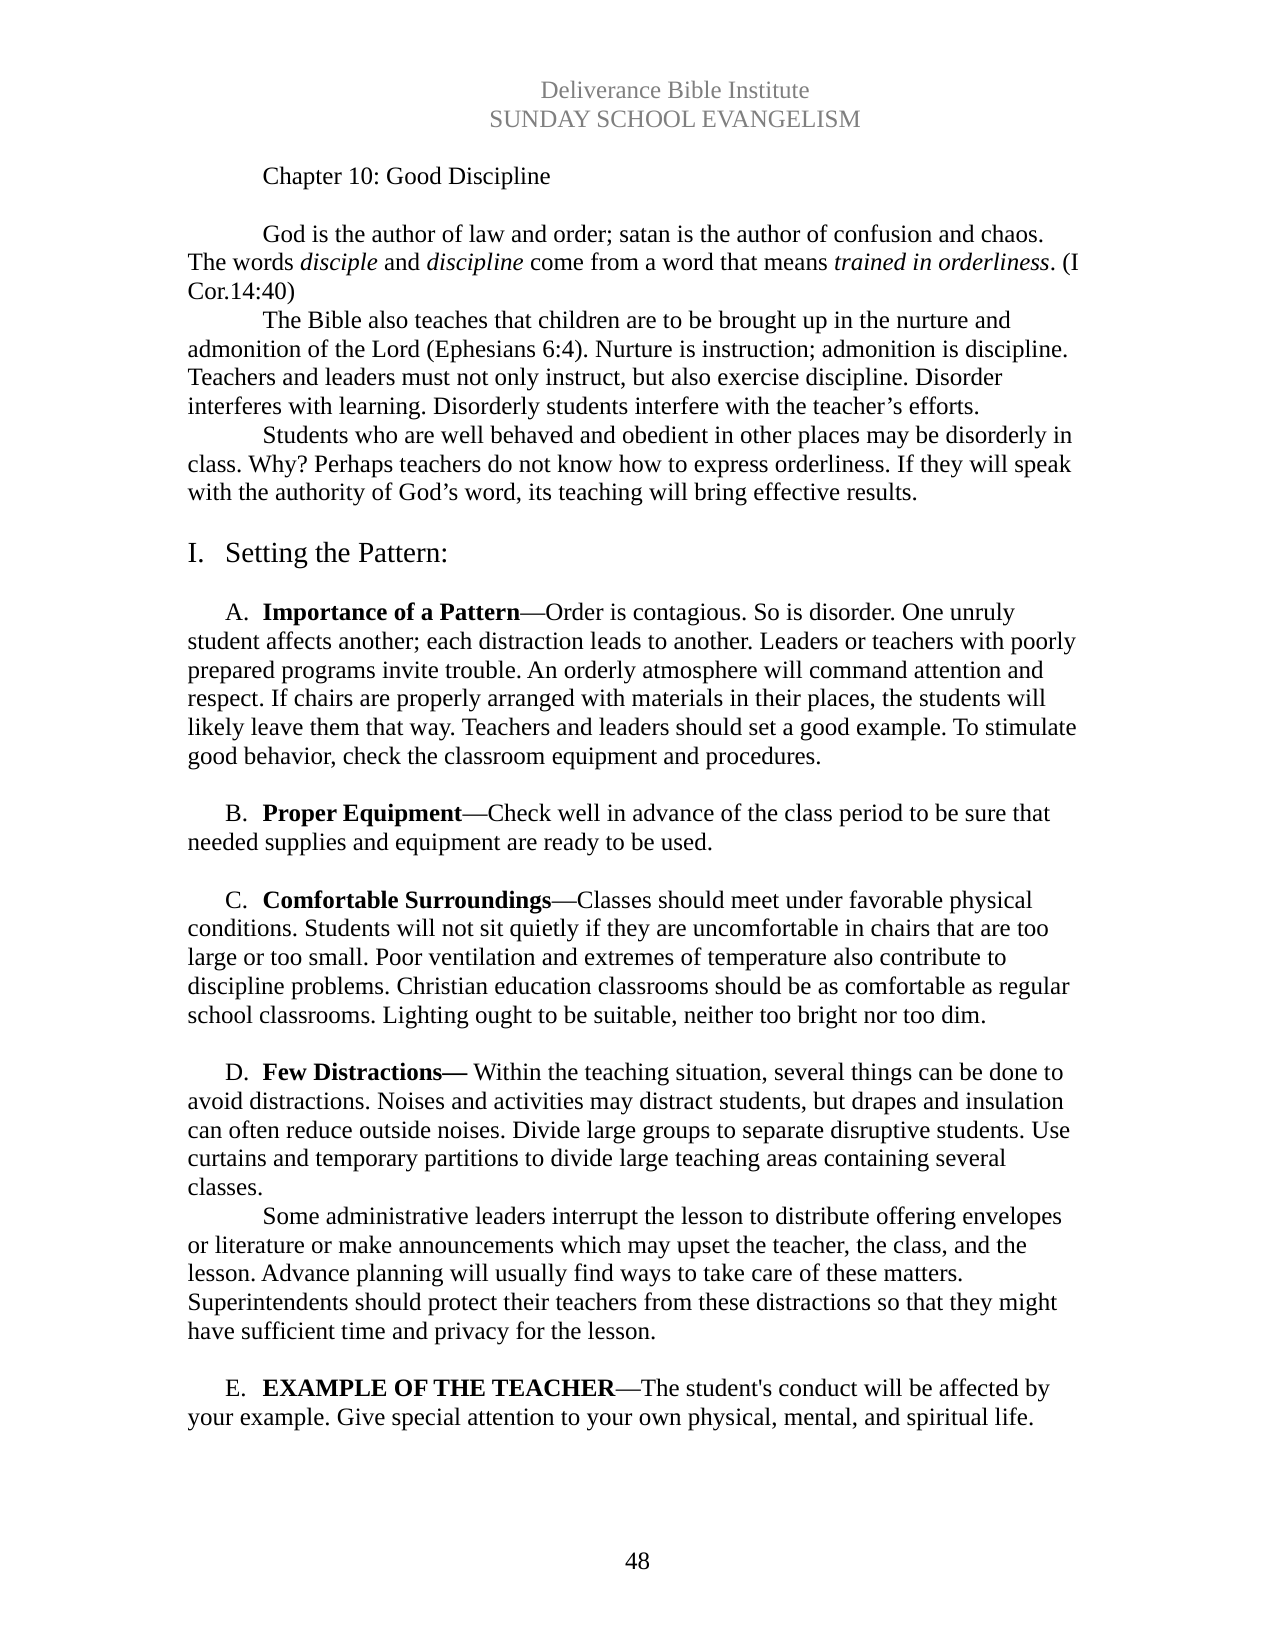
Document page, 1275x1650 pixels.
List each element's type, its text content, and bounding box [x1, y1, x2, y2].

subtitle Setting the Pattern: [187, 535, 1087, 568]
subtitle Comfortable Surroundings—Classes should meet under favorable physical conditions. Students will not sit quietly if they are uncomfortable in chairs that are too large or too small. Poor ventilation and extremes of temperature also contribute to discipline problems. Christian education classrooms should be as comfortable as regular school classrooms. Lighting ought to be suitable, neither too bright nor too dim. [187, 885, 1087, 1028]
subtitle Chapter 10: Good Discipline [187, 161, 1087, 190]
text The Bible also teaches that children are to be brought up in the nurture and admonition of the Lord (Ephesians 6:4). Nurture is instruction; admonition is discipline. Teachers and leaders must not only instruct, but also exercise discipline. Disorder interferes with learning. Disorderly students interfere with the teacher’s efforts. [187, 305, 1087, 420]
subtitle Proper Equipment—Check well in advance of the class period to be sure that needed supplies and equipment are ready to be used. [187, 798, 1087, 856]
text Students who are well behaved and obedient in other places may be disorderly in class. Why? Perhaps teachers do not know how to express orderliness. If they will speak with the authority of God’s word, its teaching will bring effective results. [187, 420, 1087, 506]
text Some administrative leaders interrupt the lesson to distribute offering envelopes or literature or make announcements which may upset the teacher, the class, and the lesson. Advance planning will usually find ways to take care of these matters. Superintendents should protect their teachers from these distractions so that they might have sufficient time and privacy for the lesson. [187, 1201, 1087, 1345]
subtitle Few Distractions— Within the teaching situation, several things can be done to avoid distractions. Noises and activities may distract students, but drapes and insulation can often reduce outside noises. Divide large groups to separate disruptive students. Use curtains and temporary partitions to divide large teaching areas containing several classes. [187, 1057, 1087, 1201]
subtitle EXAMPLE OF THE TEACHER—The student's conduct will be affected by your example. Give special attention to your own physical, mental, and spiritual life. [187, 1373, 1087, 1431]
subtitle Importance of a Pattern—Order is contagious. So is disorder. One unruly student affects another; each distraction leads to another. Leaders or teachers with poorly prepared programs invite trouble. An orderly atmosphere will command attention and respect. If chairs are properly arranged with materials in their places, the students will likely leave them that way. Teachers and leaders should set a good example. To stimulate good behavior, check the classroom equipment and procedures. [187, 597, 1087, 770]
text God is the author of law and order; satan is the author of confusion and chaos. The words disciple and discipline come from a word that means trained in orderliness. (I Cor.14:40) [187, 219, 1087, 305]
